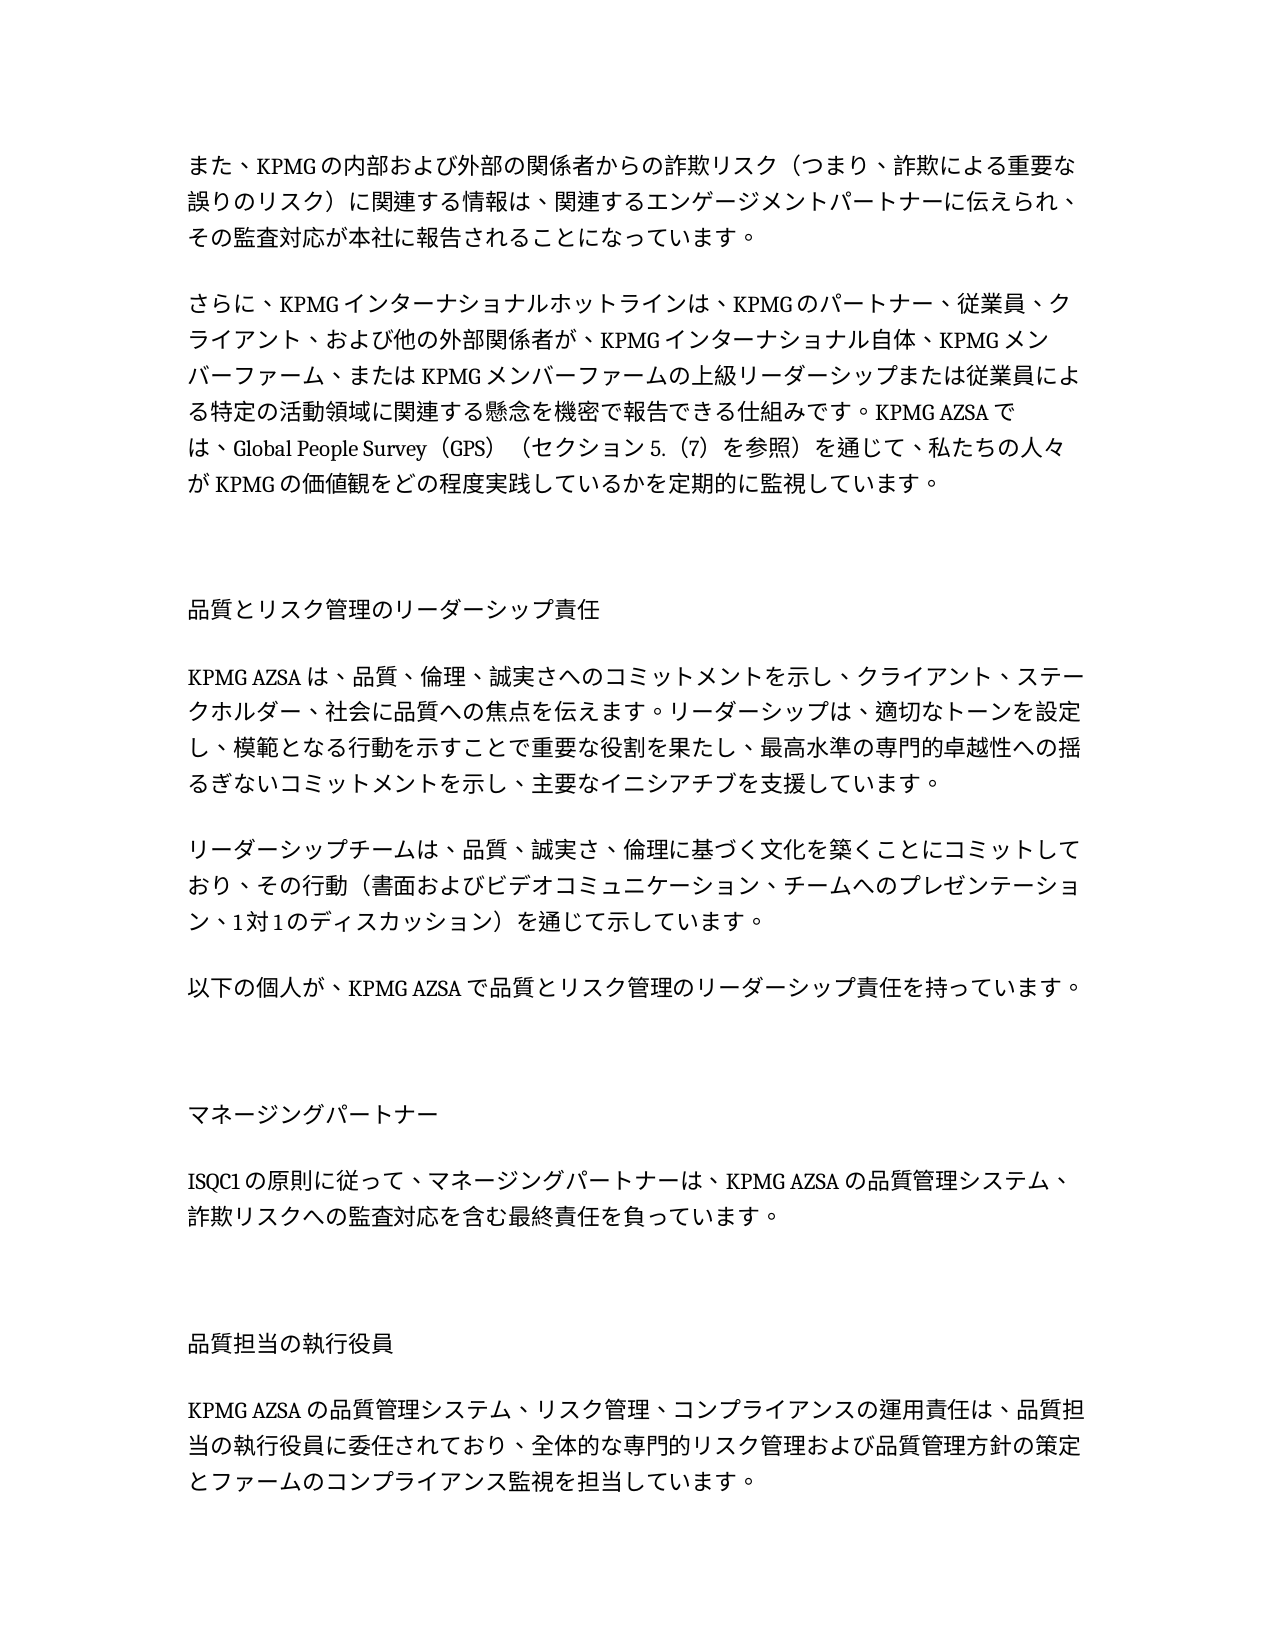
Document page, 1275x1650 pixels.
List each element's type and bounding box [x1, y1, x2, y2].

text [187, 150, 1087, 1497]
